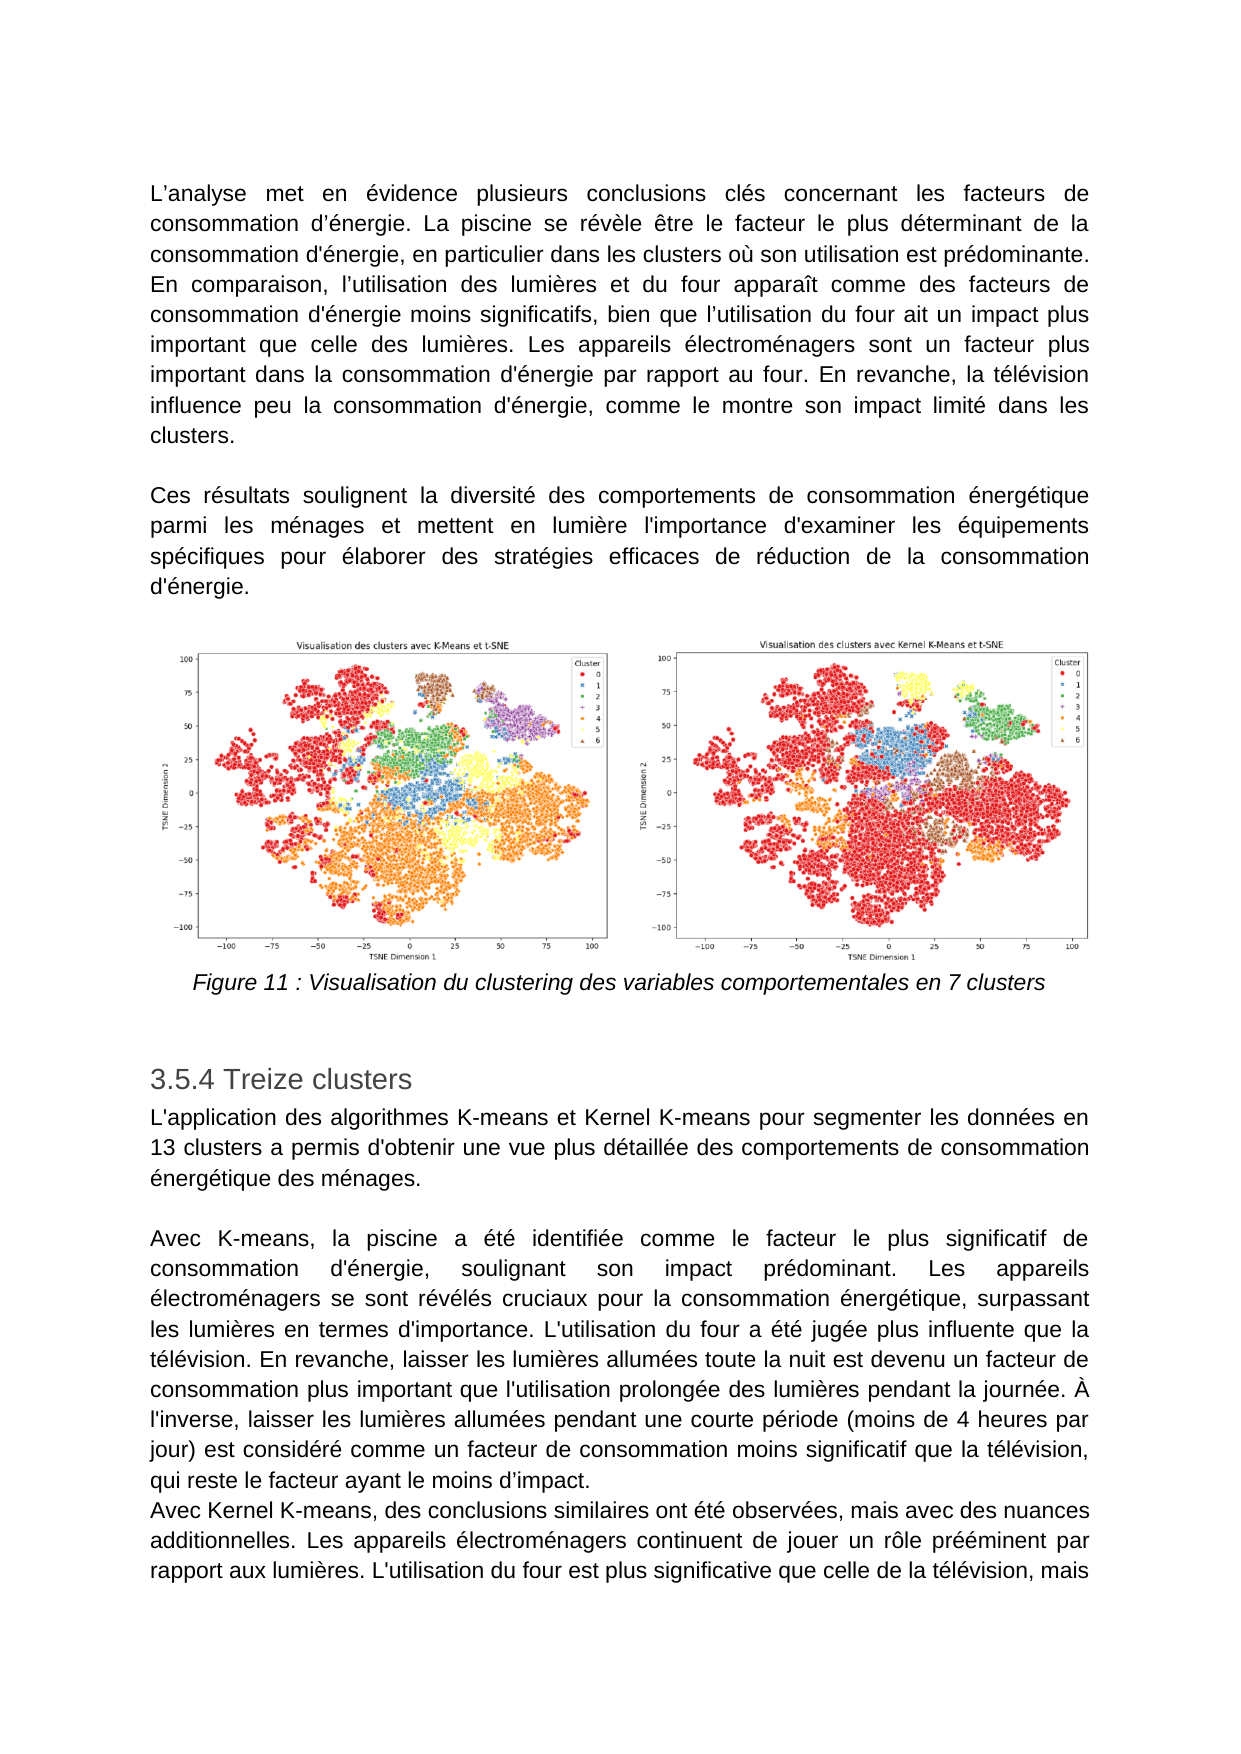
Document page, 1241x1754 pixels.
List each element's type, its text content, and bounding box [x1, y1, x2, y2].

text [150, 1497, 1090, 1583]
subtitle 3.5.4 Treize clusters [150, 1062, 1090, 1096]
text Ces résultats soulignent la diversité des comportements de consommation énergétique parmi les ménages et mettent en lumière l'importance d'examiner les équipements spécifiques pour élaborer des stratégies efficaces de réduction de la consommation d'énergie. [150, 482, 1090, 599]
text Avec K-means, la piscine a été identifiée comme le facteur le plus significatif de consommation d'énergie, soulignant son impact prédominant. Les appareils électroménagers se sont révélés cruciaux pour la consommation énergétique, surpassant les lumières en termes d'importance. L'utilisation du four a été jugée plus influente que la télévision. En revanche, laisser les lumières allumées toute la nuit est devenu un facteur de consommation plus important que l'utilisation prolongée des lumières pendant la journée. À l'inverse, laisser les lumières allumées pendant une courte période (moins de 4 heures par jour) est considéré comme un facteur de consommation moins significatif que la télévision, qui reste le facteur ayant le moins d’impact. [150, 1225, 1090, 1493]
text L’analyse met en évidence plusieurs conclusions clés concernant les facteurs de consommation d’énergie. La piscine se révèle être le facteur le plus déterminant de la consommation d'énergie, en particulier dans les clusters où son utilisation est prédominante. En comparaison, l’utilisation des lumières et du four apparaît comme des facteurs de consommation d'énergie moins significatifs, bien que l’utilisation du four ait un impact plus important que celle des lumières. Les appareils électroménagers sont un facteur plus important dans la consommation d'énergie par rapport au four. En revanche, la télévision influence peu la consommation d'énergie, comme le montre son impact limité dans les clusters. [150, 180, 1090, 448]
picture [150, 633, 1091, 965]
text Figure 11 : Visualisation du clustering des variables comportementales en 7 clusters [150, 968, 1090, 995]
text L'application des algorithmes K-means et Kernel K-means pour segmenter les données en 13 clusters a permis d'obtenir une vue plus détaillée des comportements de consommation énergétique des ménages. [150, 1104, 1090, 1191]
